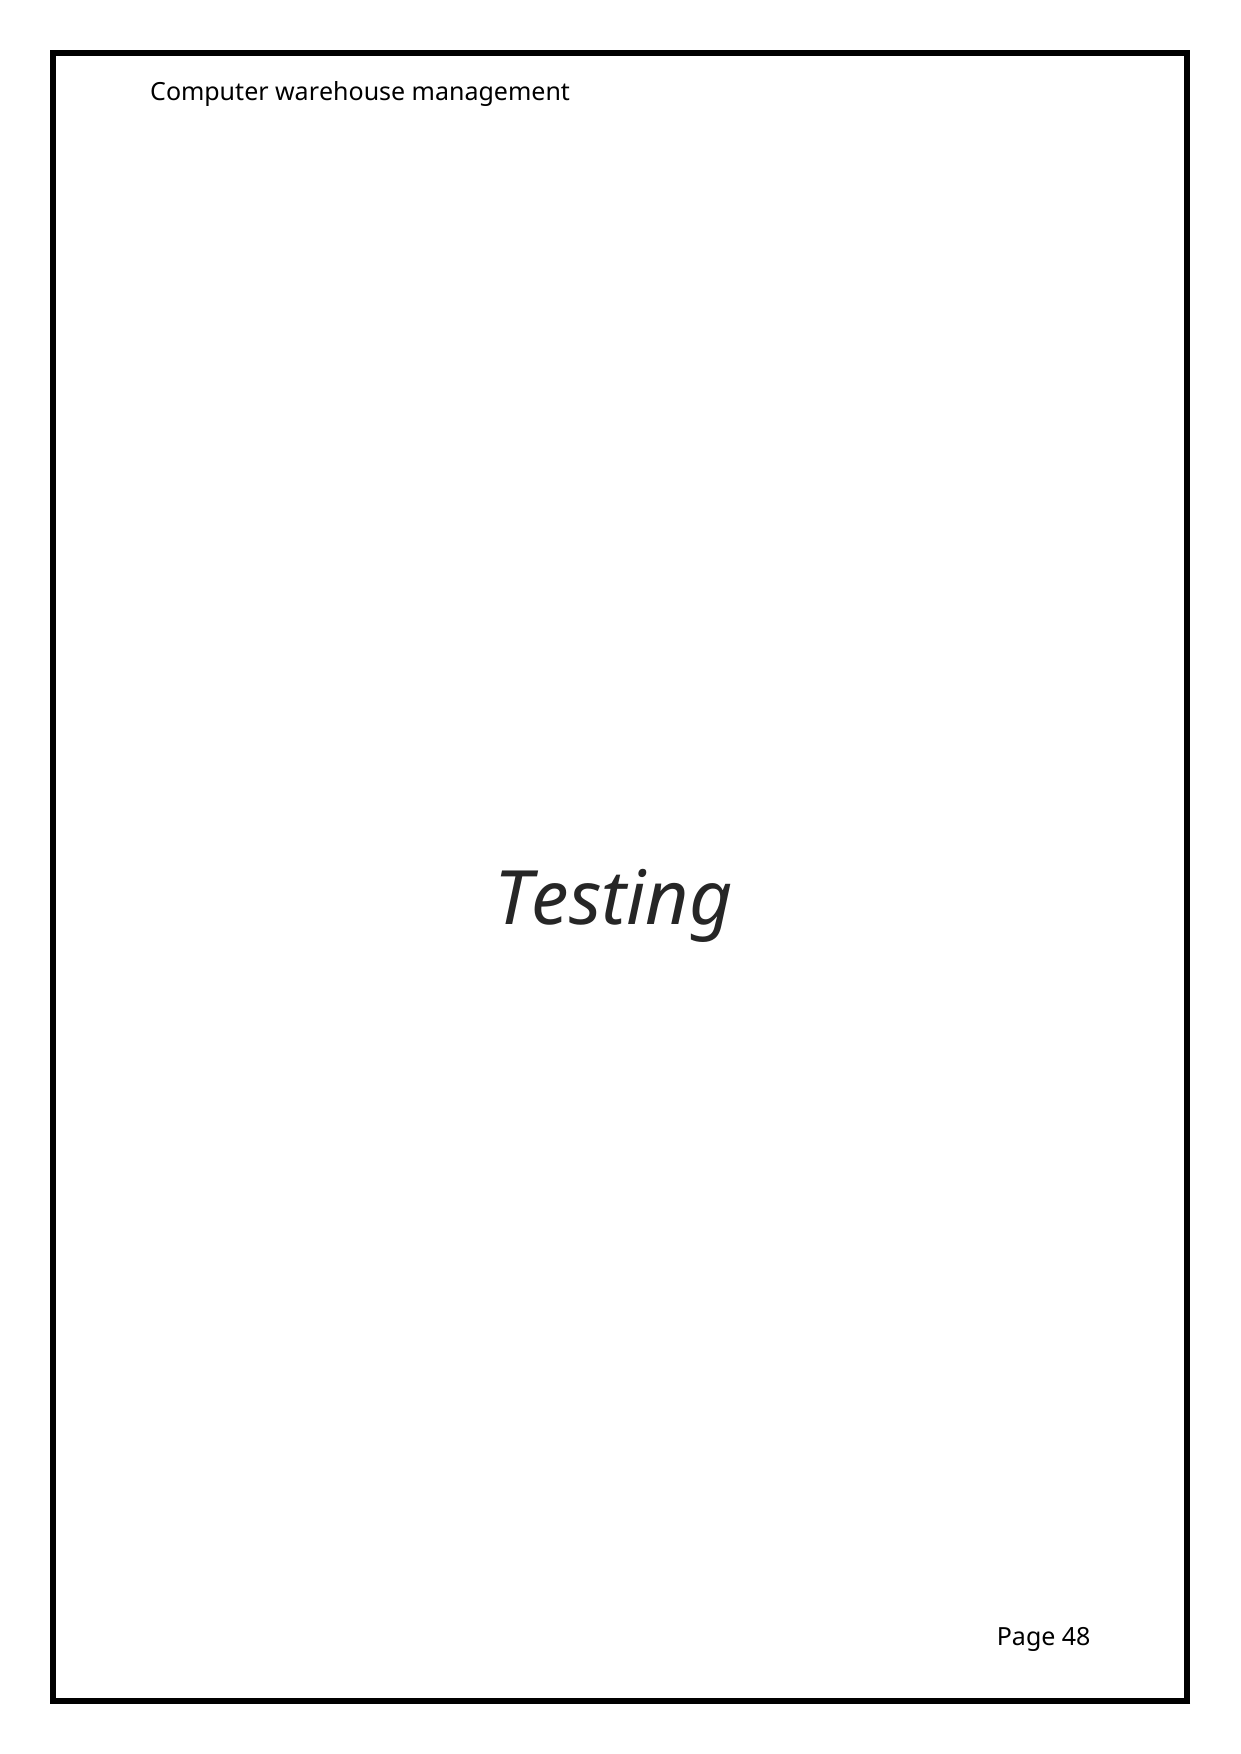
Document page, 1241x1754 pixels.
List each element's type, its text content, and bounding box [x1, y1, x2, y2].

text TESTING [150, 837, 1090, 1055]
